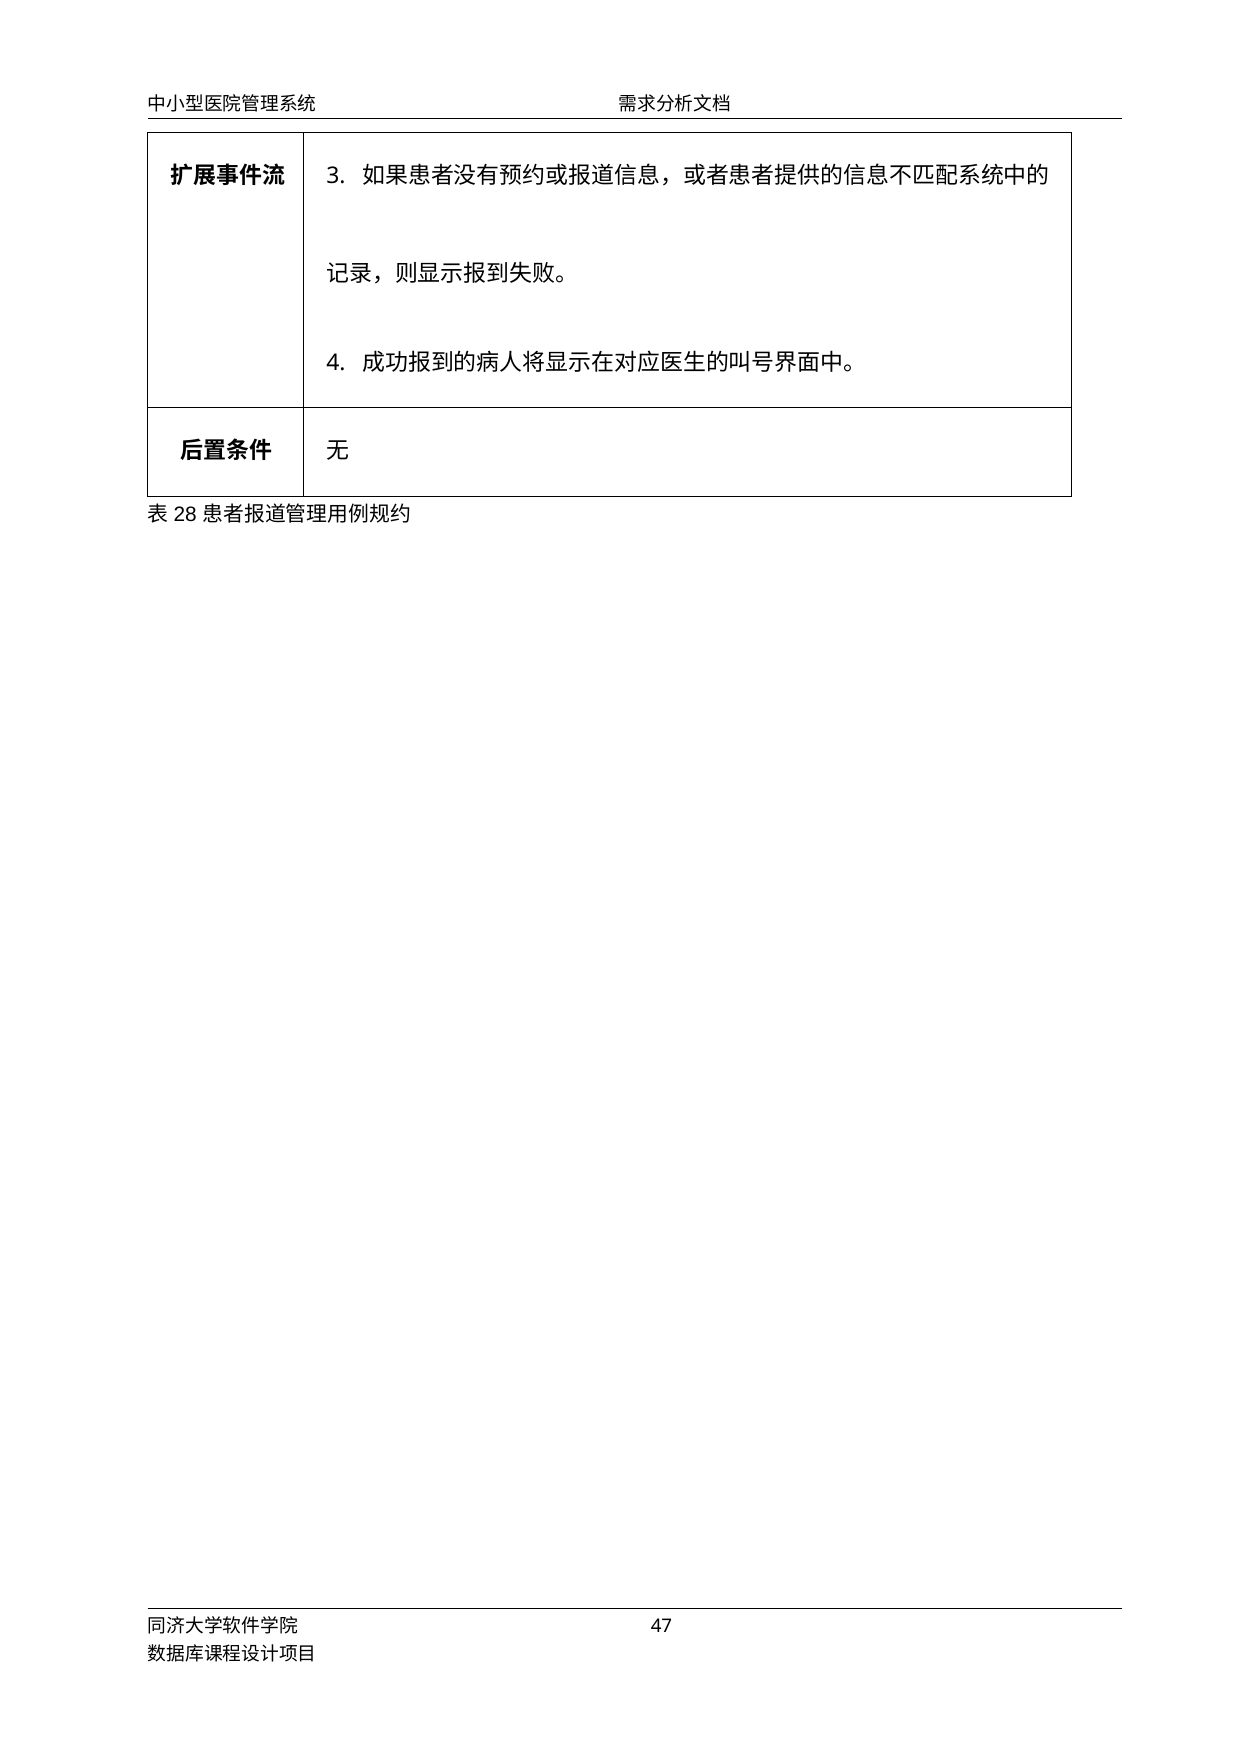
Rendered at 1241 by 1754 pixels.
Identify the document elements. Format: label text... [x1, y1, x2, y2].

table_cell 后置条件 [148, 408, 303, 496]
table_cell 如果患者没有预约或报道信息，或者患者提供的信息不匹配系统中的记录，则显示报到失败。 成功报到的病人将显示在对应医生的叫号界面中。 [304, 133, 1071, 407]
table_cell 无 [304, 408, 1071, 496]
table_cell 扩展事件流 [148, 133, 303, 407]
text 表 28 患者报道管理用例规约 [148, 497, 1122, 529]
